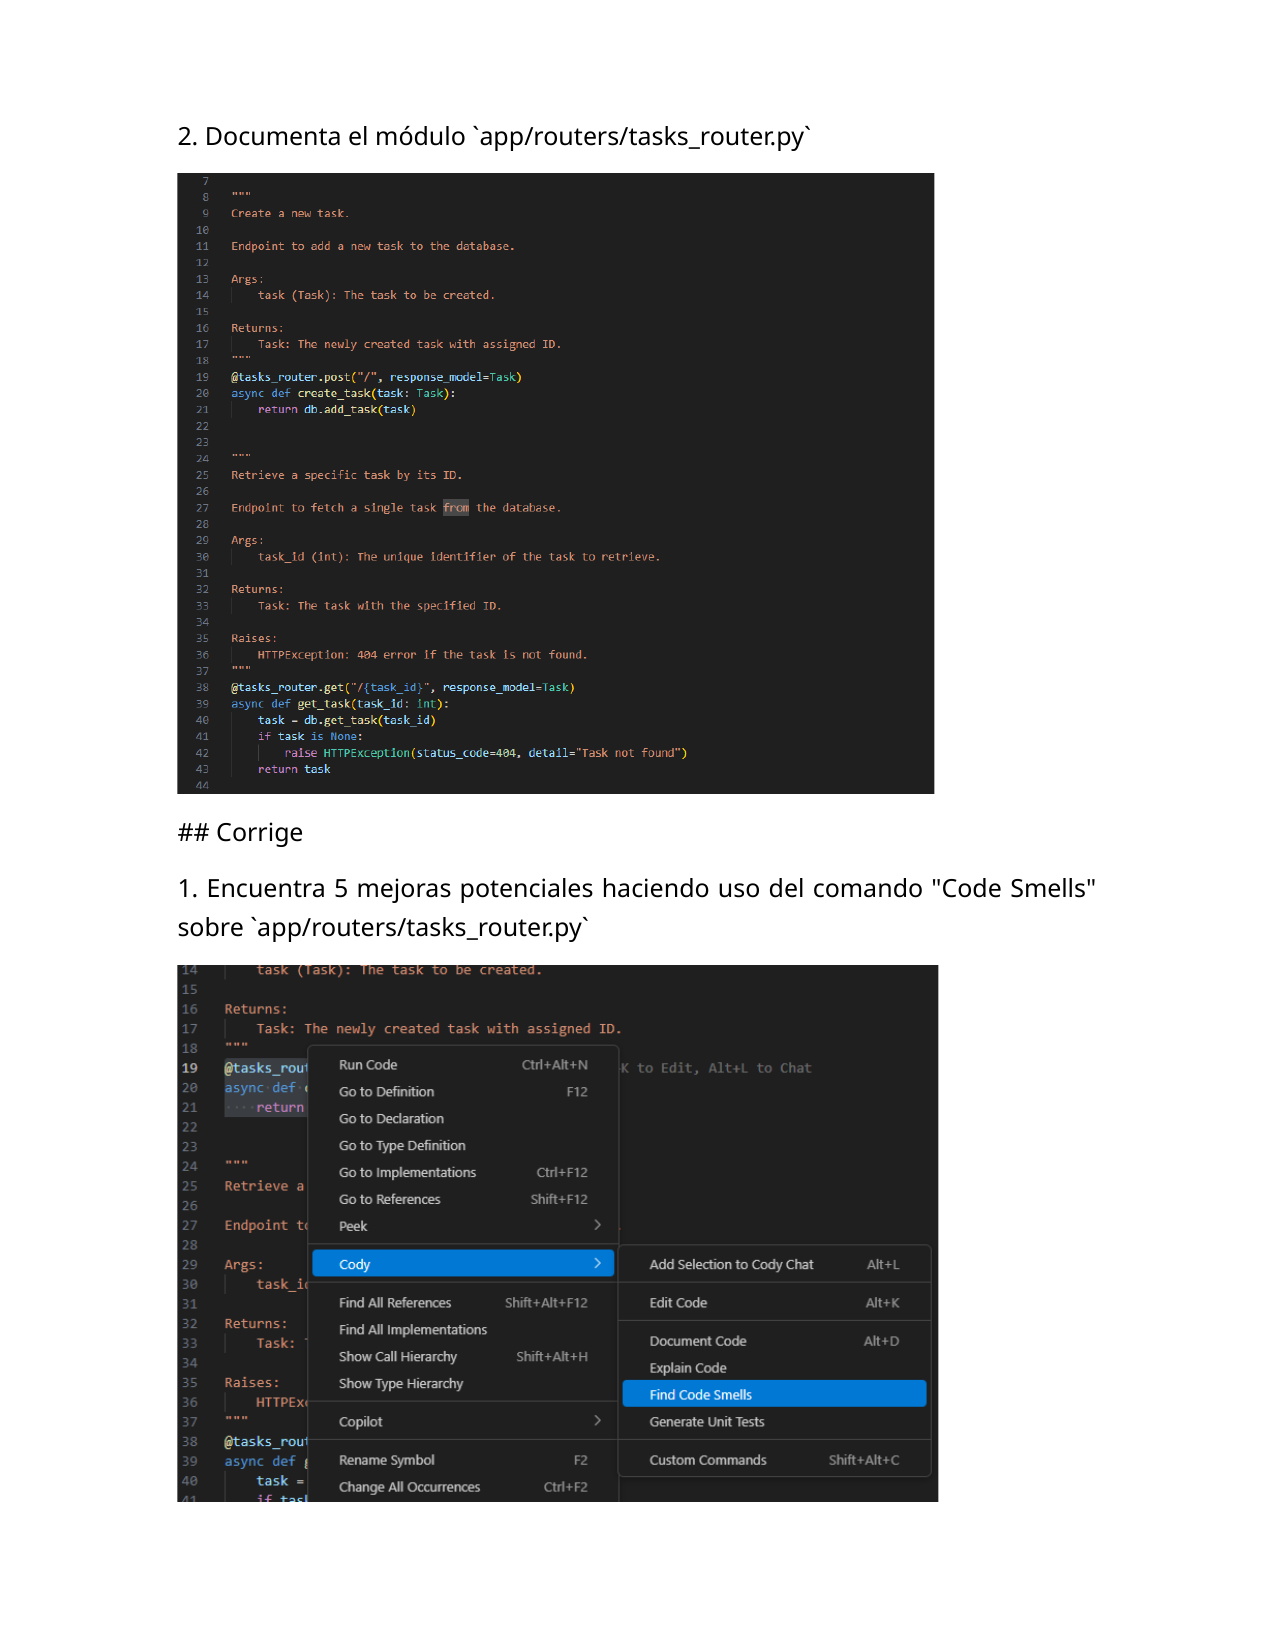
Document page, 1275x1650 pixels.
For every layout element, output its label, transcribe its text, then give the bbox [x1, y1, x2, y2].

text 2. Documenta el módulo `app/routers/tasks_router.py` [177, 118, 1098, 152]
text ## Corrige [177, 815, 1098, 849]
picture [177, 965, 939, 1502]
text 1. Encuentra 5 mejoras potenciales haciendo uso del comando "Code Smells" sobre `app/routers/tasks_router.py` [177, 871, 1098, 944]
picture [177, 173, 935, 794]
